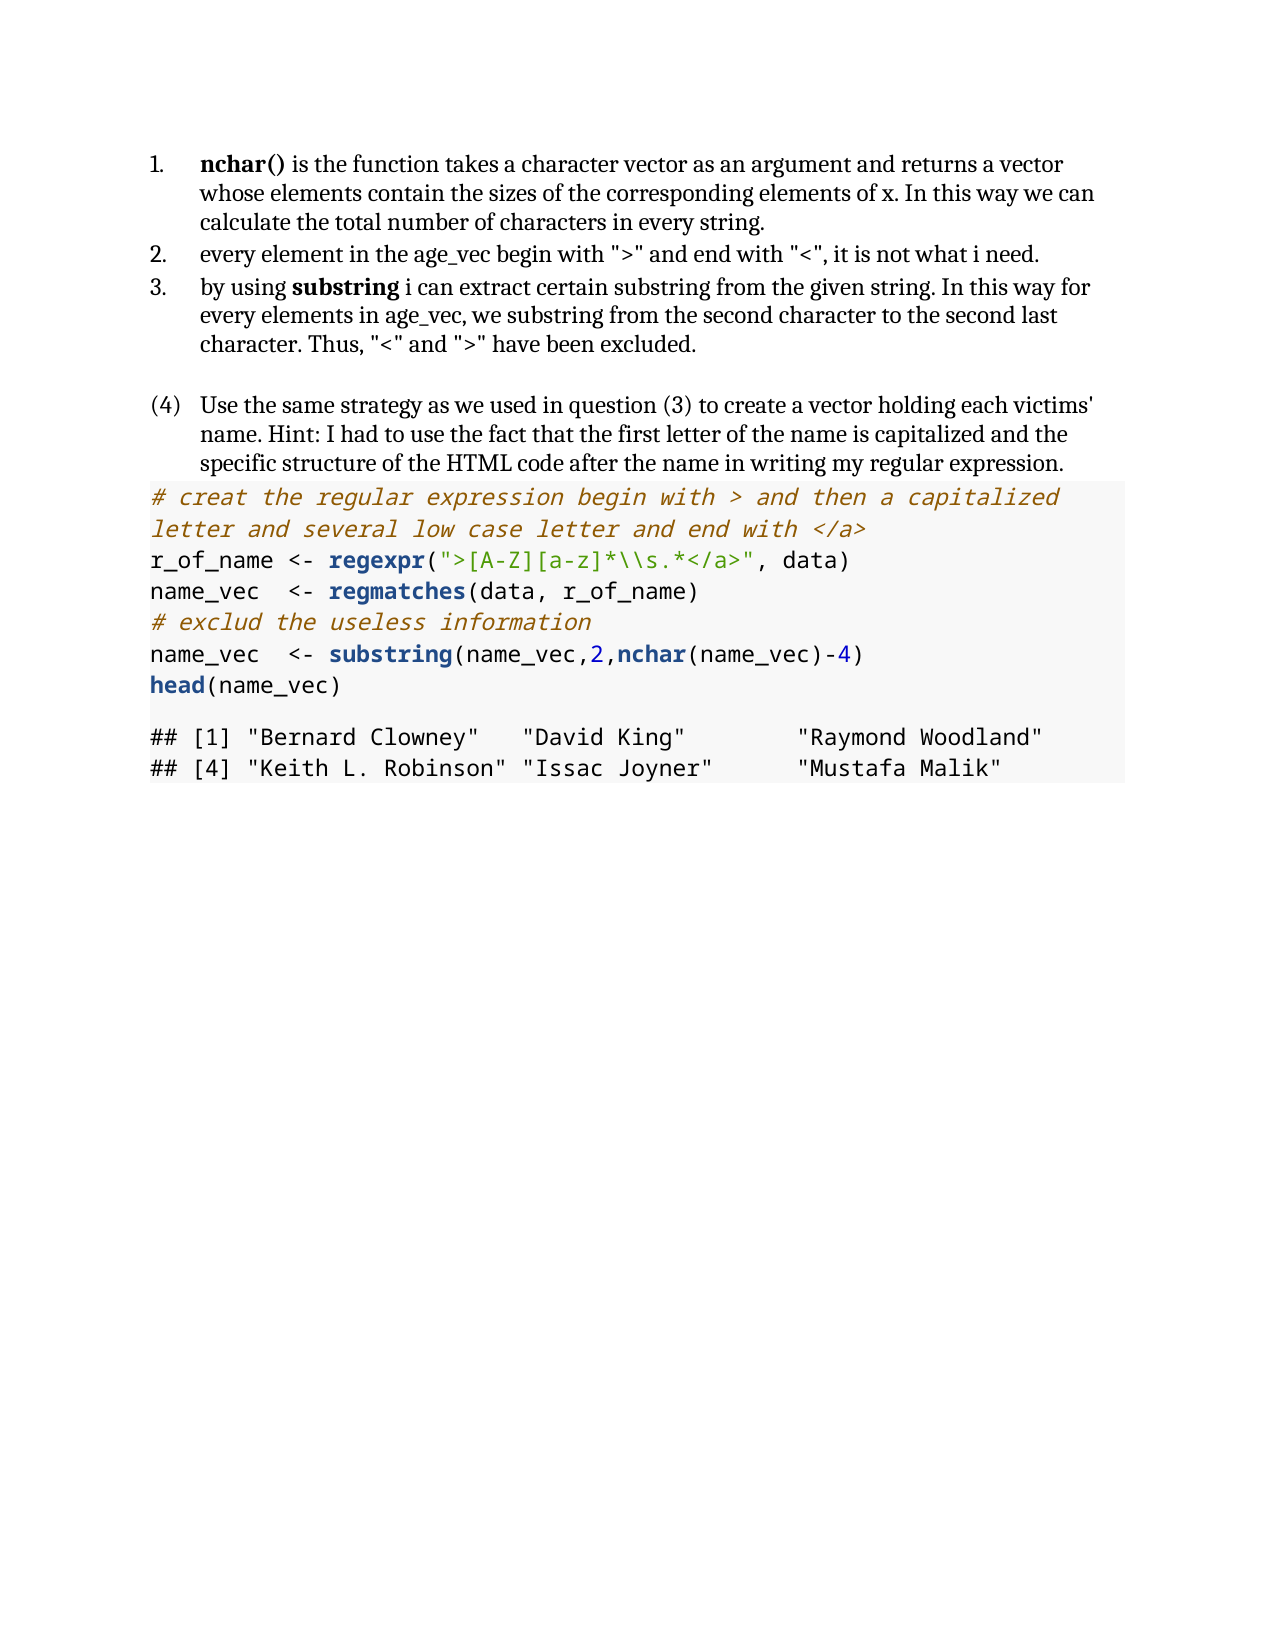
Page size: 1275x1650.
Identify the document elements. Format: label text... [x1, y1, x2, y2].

list Use the same strategy as we used in question (3) to create a vector holding each victims' name. Hint: I had to use the fact that the first letter of the name is capitalized and the specific structure of the HTML code after the name in writing my regular expression. [150, 391, 1125, 477]
list every element in the age_vec begin with ">" and end with "<", it is not what i need. [150, 240, 1125, 269]
text ## [1] "Bernard Clowney" "David King" "Raymond Woodland" ## [4] "Keith L. Robinson" "Issac Joyner" "Mustafa Malik" [150, 721, 1125, 783]
list by using substring i can extract certain substring from the given string. In this way for every elements in age_vec, we substring from the second character to the second last character. Thus, "<" and ">" have been excluded. [150, 272, 1125, 387]
text # creat the regular expression begin with > and then a capitalized letter and several low case letter and end with </a> r_of_name <- regexpr(">[A-Z][a-z]*\\s.*</a>", data) name_vec <- regmatches(data, r_of_name) # exclud the useless information name_vec <- substring(name_vec,2,nchar(name_vec)-4) head(name_vec) [150, 481, 1125, 700]
list nchar() is the function takes a character vector as an argument and returns a vector whose elements contain the sizes of the corresponding elements of x. In this way we can calculate the total number of characters in every string. [150, 150, 1125, 236]
